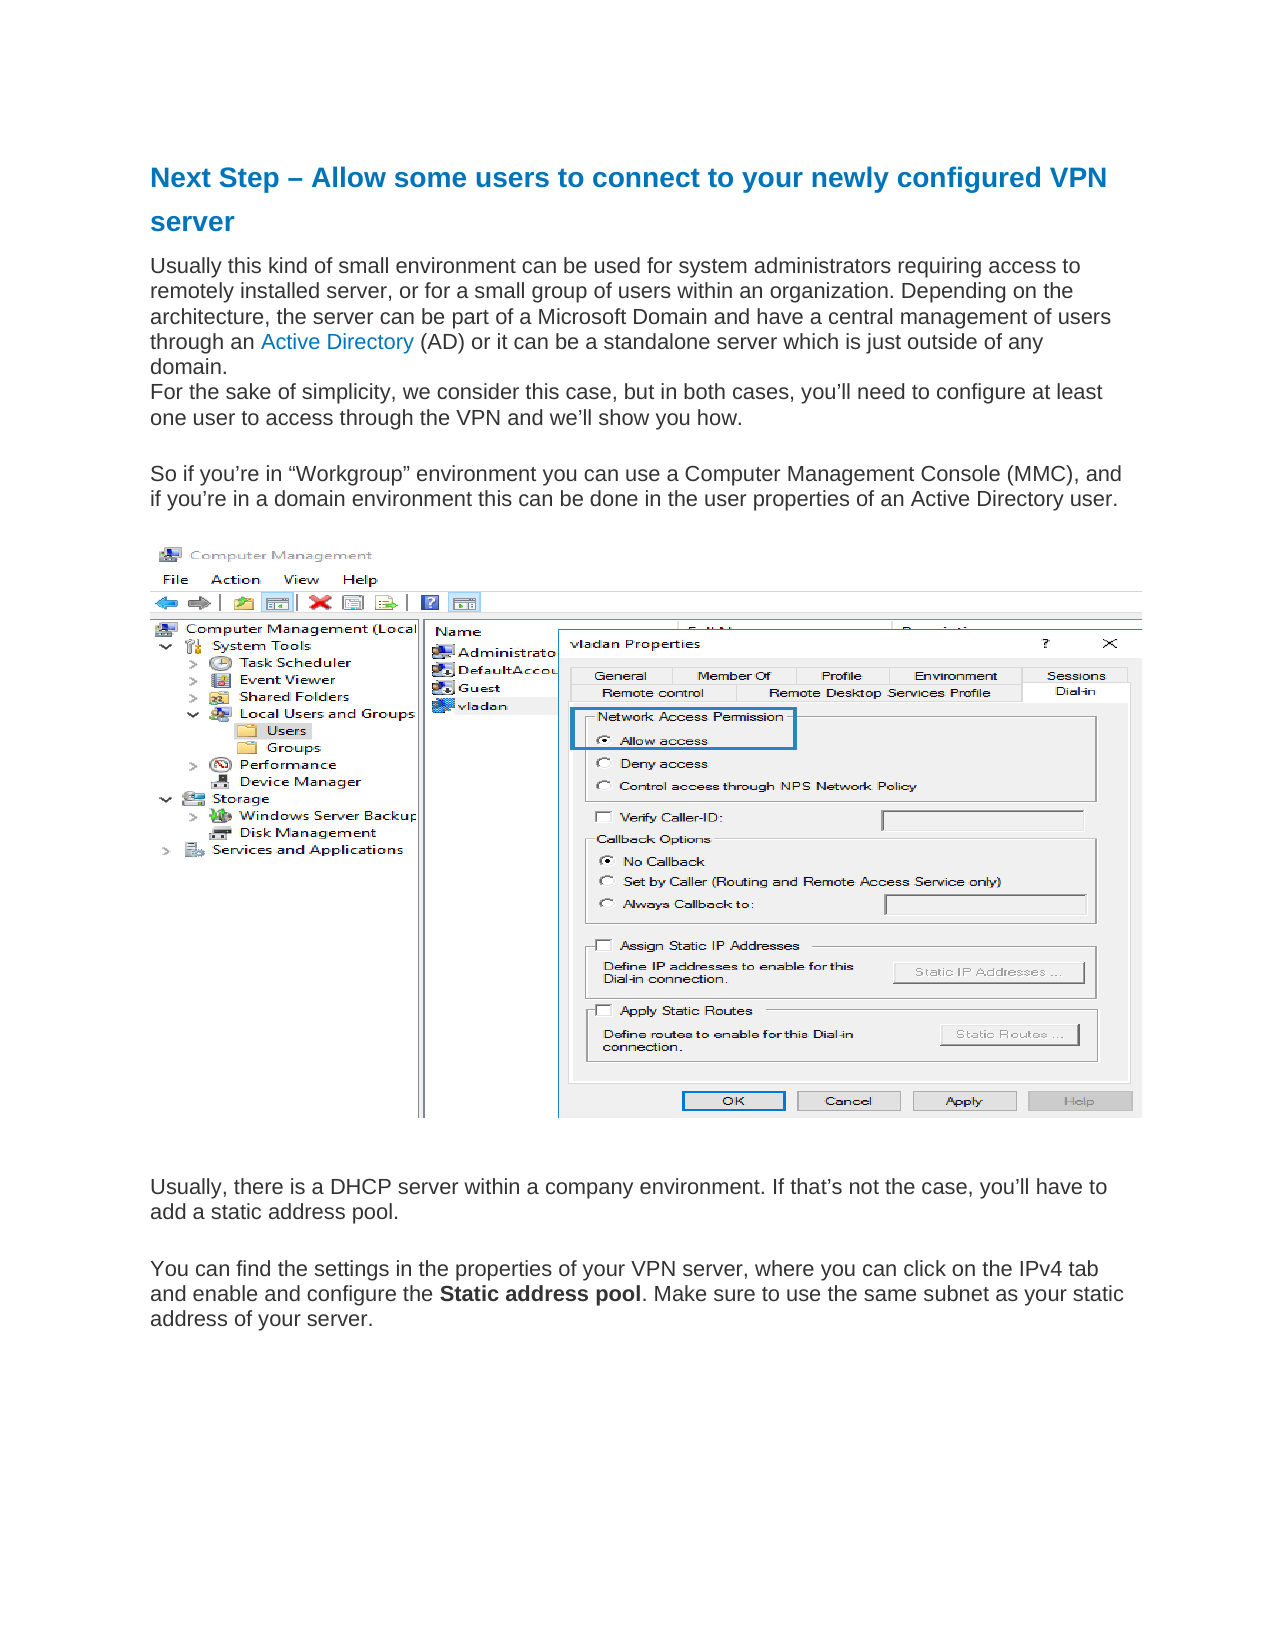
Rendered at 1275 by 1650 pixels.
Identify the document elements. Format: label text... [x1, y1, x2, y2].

text Usually, there is a DHCP server within a company environment. If that’s not the case, you’ll have to add a static address pool. [150, 1174, 1125, 1224]
picture [150, 542, 1143, 1118]
text For the sake of simplicity, we consider this case, but in both cases, you’ll need to configure at least one user to access through the VPN and we’ll show you how. [150, 379, 1125, 429]
text Next Step – Allow some users to connect to your newly configured VPN server [150, 150, 1125, 237]
text So if you’re in “Workgroup” environment you can use a Computer Management Console (MMC), and if you’re in a domain environment this can be done in the user properties of an Active Directory user. [150, 461, 1125, 511]
text Usually this kind of small environment can be used for system administrators requiring access to remotely installed server, or for a small group of users within an organization. Depending on the architecture, the server can be part of a Microsoft Domain and have a central management of users through an Active Directory (AD) or it can be a standalone server which is just outside of any domain. [150, 253, 1125, 379]
text You can find the settings in the properties of your VPN server, where you can click on the IPv4 tab and enable and configure the Static address pool. Make sure to use the same subnet as your static address of your server. [150, 1256, 1125, 1331]
